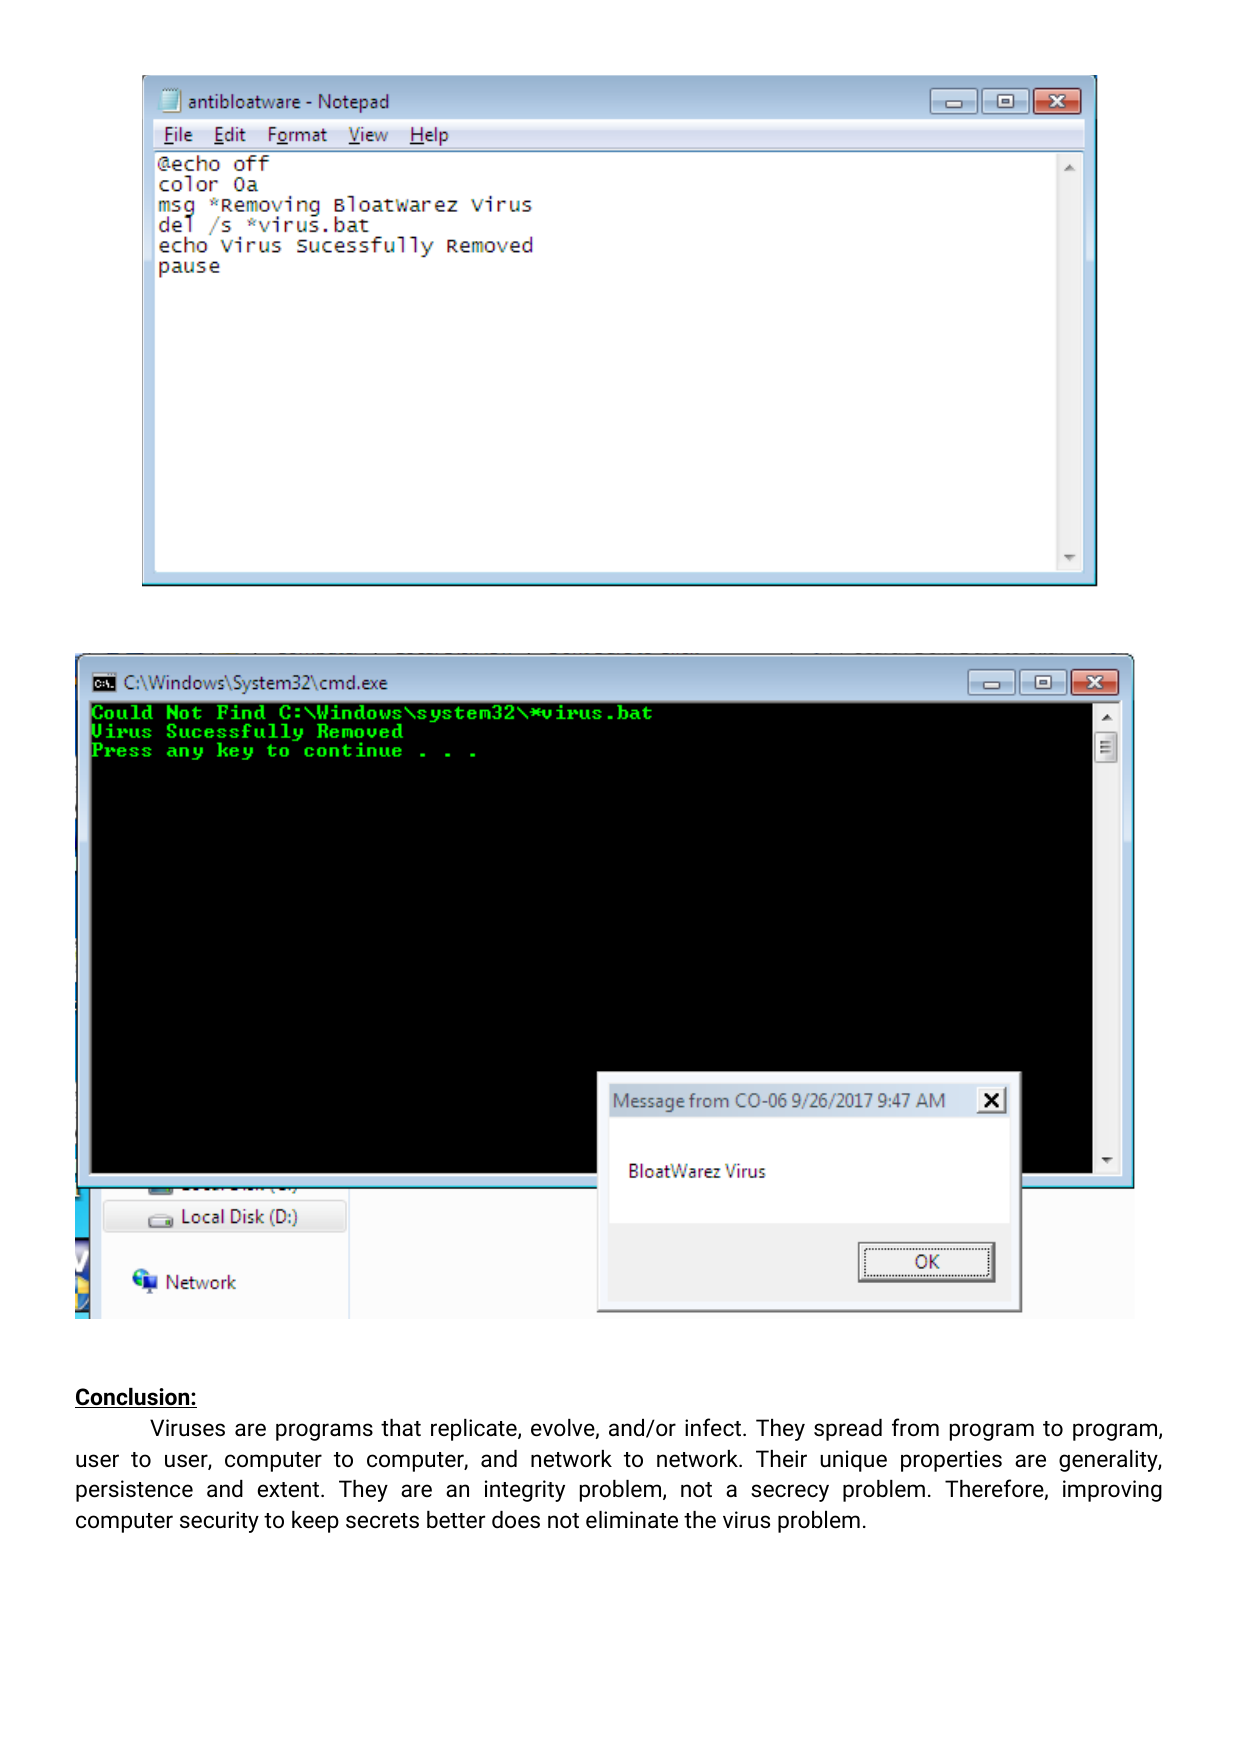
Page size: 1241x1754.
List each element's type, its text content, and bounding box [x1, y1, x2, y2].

picture [75, 653, 1135, 1319]
text Viruses are programs that replicate, evolve, and/or infect. They spread from program to program, user to user, computer to computer, and network to network. Their unique properties are generality, persistence and extent. They are an integrity problem, not a secrecy problem. Therefore, improving computer security to keep secrets better does not eliminate the virus problem. [75, 1415, 1165, 1534]
text Conclusion: [75, 1384, 1165, 1411]
picture [142, 75, 1099, 588]
